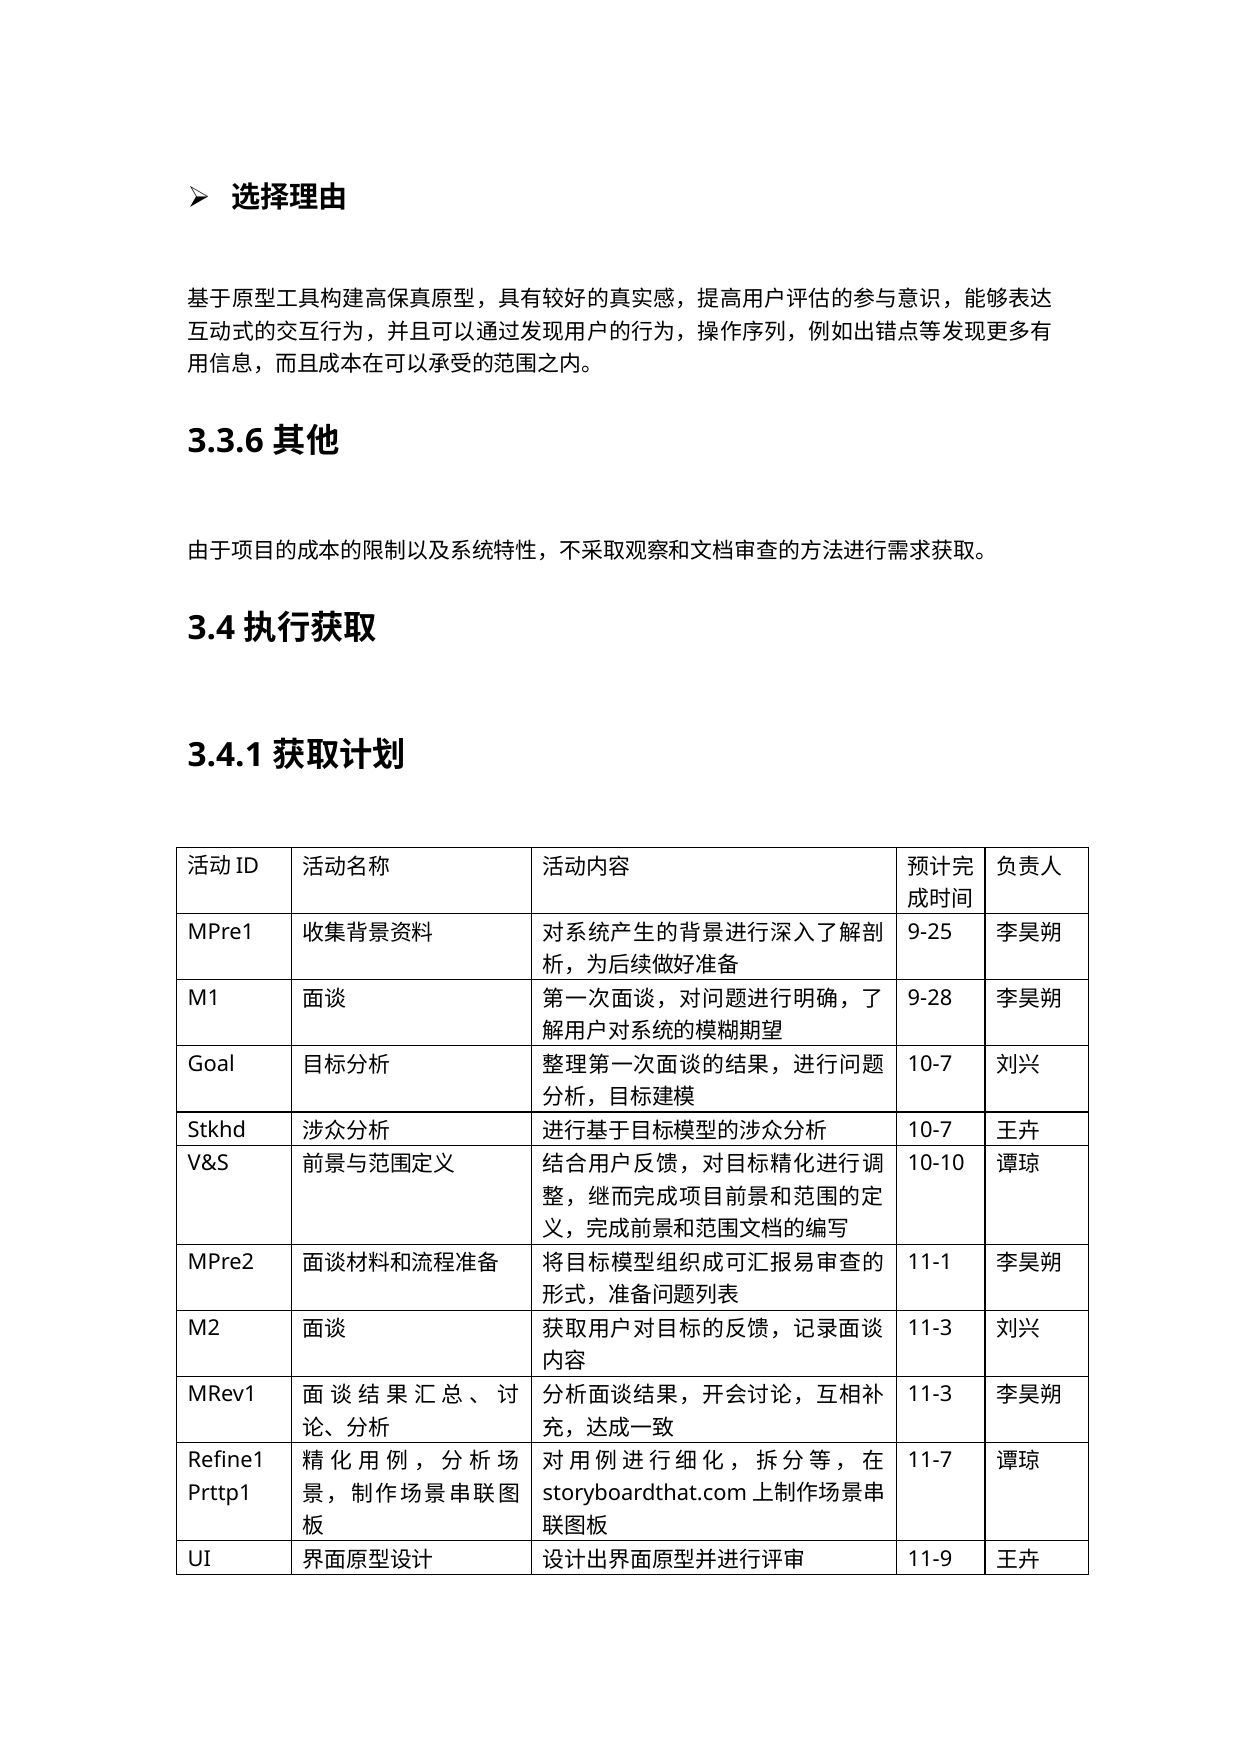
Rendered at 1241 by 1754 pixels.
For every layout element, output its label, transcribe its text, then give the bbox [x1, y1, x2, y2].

table_cell 第一次面谈，对问题进行明确，了解用户对系统的模糊期望 [532, 980, 896, 1045]
table_cell 11-7 [897, 1443, 984, 1540]
table_cell 9-25 [897, 914, 984, 979]
subtitle 3.4.1 获取计划 [187, 720, 1053, 785]
table_cell 获取用户对目标的反馈，记录面谈内容 [532, 1311, 896, 1376]
table_cell 面谈结果汇总、讨论、分析 [292, 1377, 531, 1442]
table_cell UI [177, 1541, 291, 1574]
subtitle 3.3.6 其他 [187, 405, 1053, 470]
table_cell 目标分析 [292, 1046, 531, 1111]
table_header 活动内容 [532, 848, 896, 913]
table_cell 整理第一次面谈的结果，进行问题分析，目标建模 [532, 1046, 896, 1111]
table_cell V&S [177, 1146, 291, 1243]
table_cell 李昊朔 [986, 980, 1088, 1045]
table_cell 对系统产生的背景进行深入了解剖析，为后续做好准备 [532, 914, 896, 979]
table_header 预计完成时间 [897, 848, 984, 913]
table_cell 面谈材料和流程准备 [292, 1245, 531, 1309]
table_header 负责人 [986, 848, 1088, 913]
table_cell 11-9 [897, 1541, 984, 1574]
table_cell 结合用户反馈，对目标精化进行调整，继而完成项目前景和范围的定义，完成前景和范围文档的编写 [532, 1146, 896, 1243]
table_cell Goal [177, 1046, 291, 1111]
table_cell 分析面谈结果，开会讨论，互相补充，达成一致 [532, 1377, 896, 1442]
table_cell 10-10 [897, 1146, 984, 1243]
table_cell 10-7 [897, 1046, 984, 1111]
table_cell 王卉 [986, 1541, 1088, 1574]
table_cell 界面原型设计 [292, 1541, 531, 1574]
table_cell 面谈 [292, 1311, 531, 1376]
table_cell 11-3 [897, 1377, 984, 1442]
table_cell MPre1 [177, 914, 291, 979]
table_cell 精化用例，分析场景，制作场景串联图板 [292, 1443, 531, 1540]
table_cell 10-7 [897, 1113, 984, 1145]
table_cell MPre2 [177, 1245, 291, 1309]
table_cell 将目标模型组织成可汇报易审查的形式，准备问题列表 [532, 1245, 896, 1309]
table_cell 收集背景资料 [292, 914, 531, 979]
table_cell 对用例进行细化，拆分等，在storyboardthat.com上制作场景串联图板 [532, 1443, 896, 1540]
table_cell M1 [177, 980, 291, 1045]
table_cell 9-28 [897, 980, 984, 1045]
table_cell 前景与范围定义 [292, 1146, 531, 1243]
table_cell M2 [177, 1311, 291, 1376]
text 由于项目的成本的限制以及系统特性，不采取观察和文档审查的方法进行需求获取。 [187, 533, 1053, 565]
table_cell 李昊朔 [986, 1377, 1088, 1442]
table_cell 11-1 [897, 1245, 984, 1309]
table_cell 涉众分析 [292, 1113, 531, 1145]
table_cell Stkhd [177, 1113, 291, 1145]
table_cell 进行基于目标模型的涉众分析 [532, 1113, 896, 1145]
table_cell 11-3 [897, 1311, 984, 1376]
table_cell 李昊朔 [986, 914, 1088, 979]
table_cell 设计出界面原型并进行评审 [532, 1541, 896, 1574]
table_cell 李昊朔 [986, 1245, 1088, 1309]
table_cell MRev1 [177, 1377, 291, 1442]
table_header 活动名称 [292, 848, 531, 913]
table_cell 面谈 [292, 980, 531, 1045]
subtitle 3.4 执行获取 [187, 592, 1053, 657]
table_cell 刘兴 [986, 1311, 1088, 1376]
table_cell 谭琼 [986, 1443, 1088, 1540]
table_cell 刘兴 [986, 1046, 1088, 1111]
table_header 活动ID [177, 848, 291, 913]
table_cell Refine1 Prttp1 [177, 1443, 291, 1540]
text 基于原型工具构建高保真原型，具有较好的真实感，提高用户评估的参与意识，能够表达互动式的交互行为，并且可以通过发现用户的行为，操作序列，例如出错点等发现更多有用信息，而且成本在可以承受的范围之内。 [187, 281, 1053, 378]
table_cell 谭琼 [986, 1146, 1088, 1243]
subtitle 选择理由 [187, 162, 1053, 227]
table_cell 王卉 [986, 1113, 1088, 1145]
